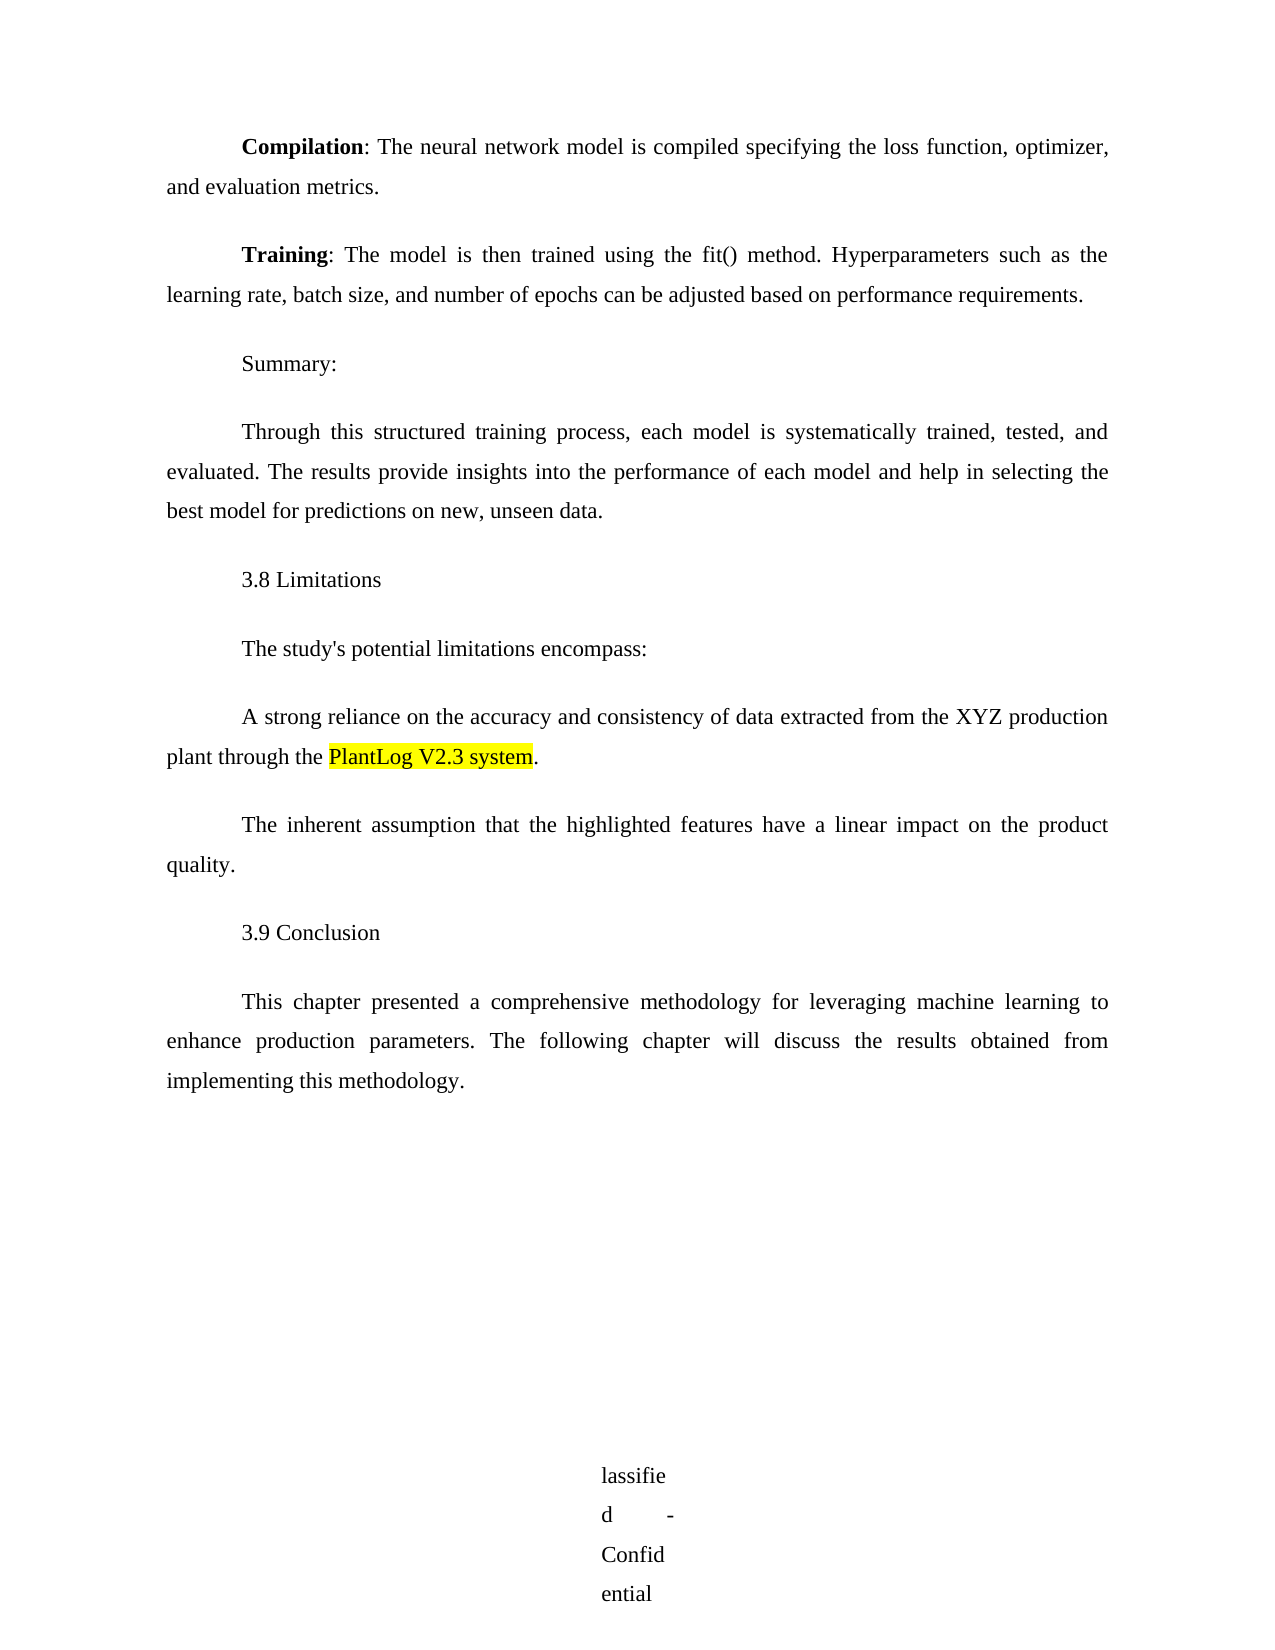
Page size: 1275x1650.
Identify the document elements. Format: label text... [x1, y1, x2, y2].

text 3.8 Limitations [166, 566, 1110, 592]
text The study's potential limitations encompass: [166, 634, 1110, 661]
text This chapter presented a comprehensive methodology for leveraging machine learning to enhance production parameters. The following chapter will discuss the results obtained from implementing this methodology. [166, 988, 1110, 1093]
text Summary: [166, 350, 1110, 376]
text 3.9 Conclusion [166, 919, 1110, 946]
text Compilation: The neural network model is compiled specifying the loss function, optimizer, and evaluation metrics. [166, 133, 1110, 199]
text Training: The model is then trained using the fit() method. Hyperparameters such as the learning rate, batch size, and number of epochs can be adjusted based on performance requirements. [166, 242, 1110, 307]
text Through this structured training process, each model is systematically trained, tested, and evaluated. The results provide insights into the performance of each model and help in selecting the best model for predictions on new, unseen data. [166, 418, 1110, 524]
text The inherent assumption that the highlighted features have a linear impact on the product quality. [166, 811, 1110, 877]
text A strong reliance on the accuracy and consistency of data extracted from the XYZ production plant through the PlantLog V2.3 system. [166, 703, 1110, 769]
